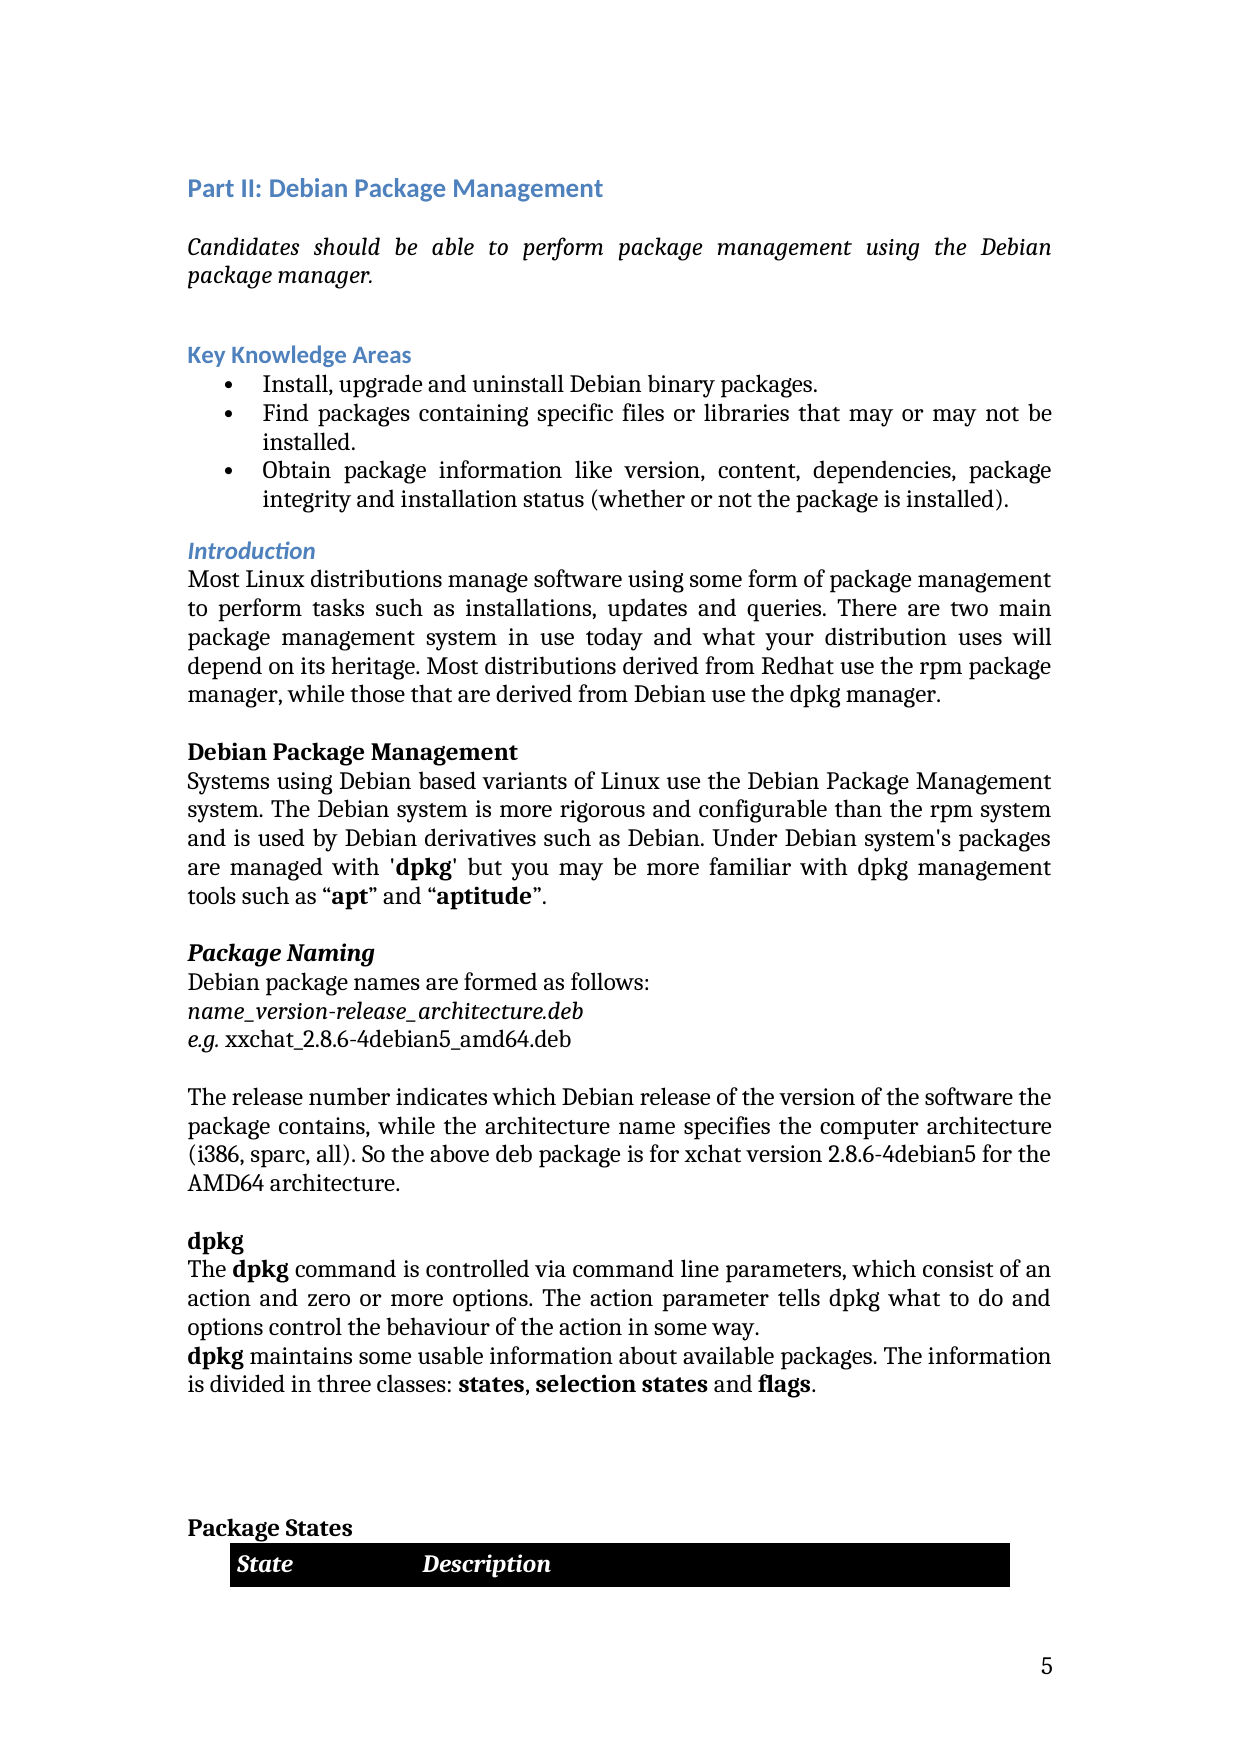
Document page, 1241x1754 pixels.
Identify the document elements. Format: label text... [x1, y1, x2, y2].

subtitle Key Knowledge Areas [187, 340, 1053, 370]
text Candidates should be able to perform package management using the Debian package manager. [187, 233, 1053, 290]
text name_version-release_architecture.deb [187, 997, 1053, 1025]
text The release number indicates which Debian release of the version of the software the package contains, while the architecture name specifies the computer architecture (i386, sparc, all). So the above deb package is for xchat version 2.8.6-4debian5 for the AMD64 architecture. [187, 1083, 1053, 1198]
text dpkg maintains some usable information about available packages. The information is divided in three classes: states, selection states and flags. [187, 1342, 1053, 1399]
table_header Description [417, 1545, 1009, 1585]
text e.g. xxchat_2.8.6-4debian5_amd64.deb [187, 1025, 1053, 1054]
text Package Naming [187, 939, 1053, 968]
text Package States [187, 1514, 1053, 1543]
text Debian package names are formed as follows: [187, 968, 1053, 997]
text Most Linux distributions manage software using some form of package management to perform tasks such as installations, updates and queries. There are two main package management system in use today and what your distribution uses will depend on its heritage. Most distributions derived from Redhat use the rpm package manager, while those that are derived from Debian use the dpkg manager. [187, 565, 1053, 709]
table_header State [232, 1545, 416, 1585]
subtitle Introduction [187, 535, 1053, 565]
subtitle Part II: Debian Package Management [187, 171, 1053, 204]
list Find packages containing specific files or libraries that may or may not be installed. [225, 399, 1053, 456]
list Install, upgrade and uninstall Debian binary packages. [225, 370, 1053, 399]
text Systems using Debian based variants of Linux use the Debian Package Management system. The Debian system is more rigorous and configurable than the rpm system and is used by Debian derivatives such as Debian. Under Debian system's packages are managed with 'dpkg' but you may be more familiar with dpkg management tools such as “apt” and “aptitude”. [187, 767, 1053, 910]
text dpkg [187, 1227, 1053, 1255]
text Debian Package Management [187, 738, 1053, 767]
list Obtain package information like version, content, dependencies, package integrity and installation status (whether or not the package is installed). [225, 456, 1053, 514]
text The dpkg command is controlled via command line parameters, which consist of an action and zero or more options. The action parameter tells dpkg what to do and options control the behaviour of the action in some way. [187, 1255, 1053, 1342]
